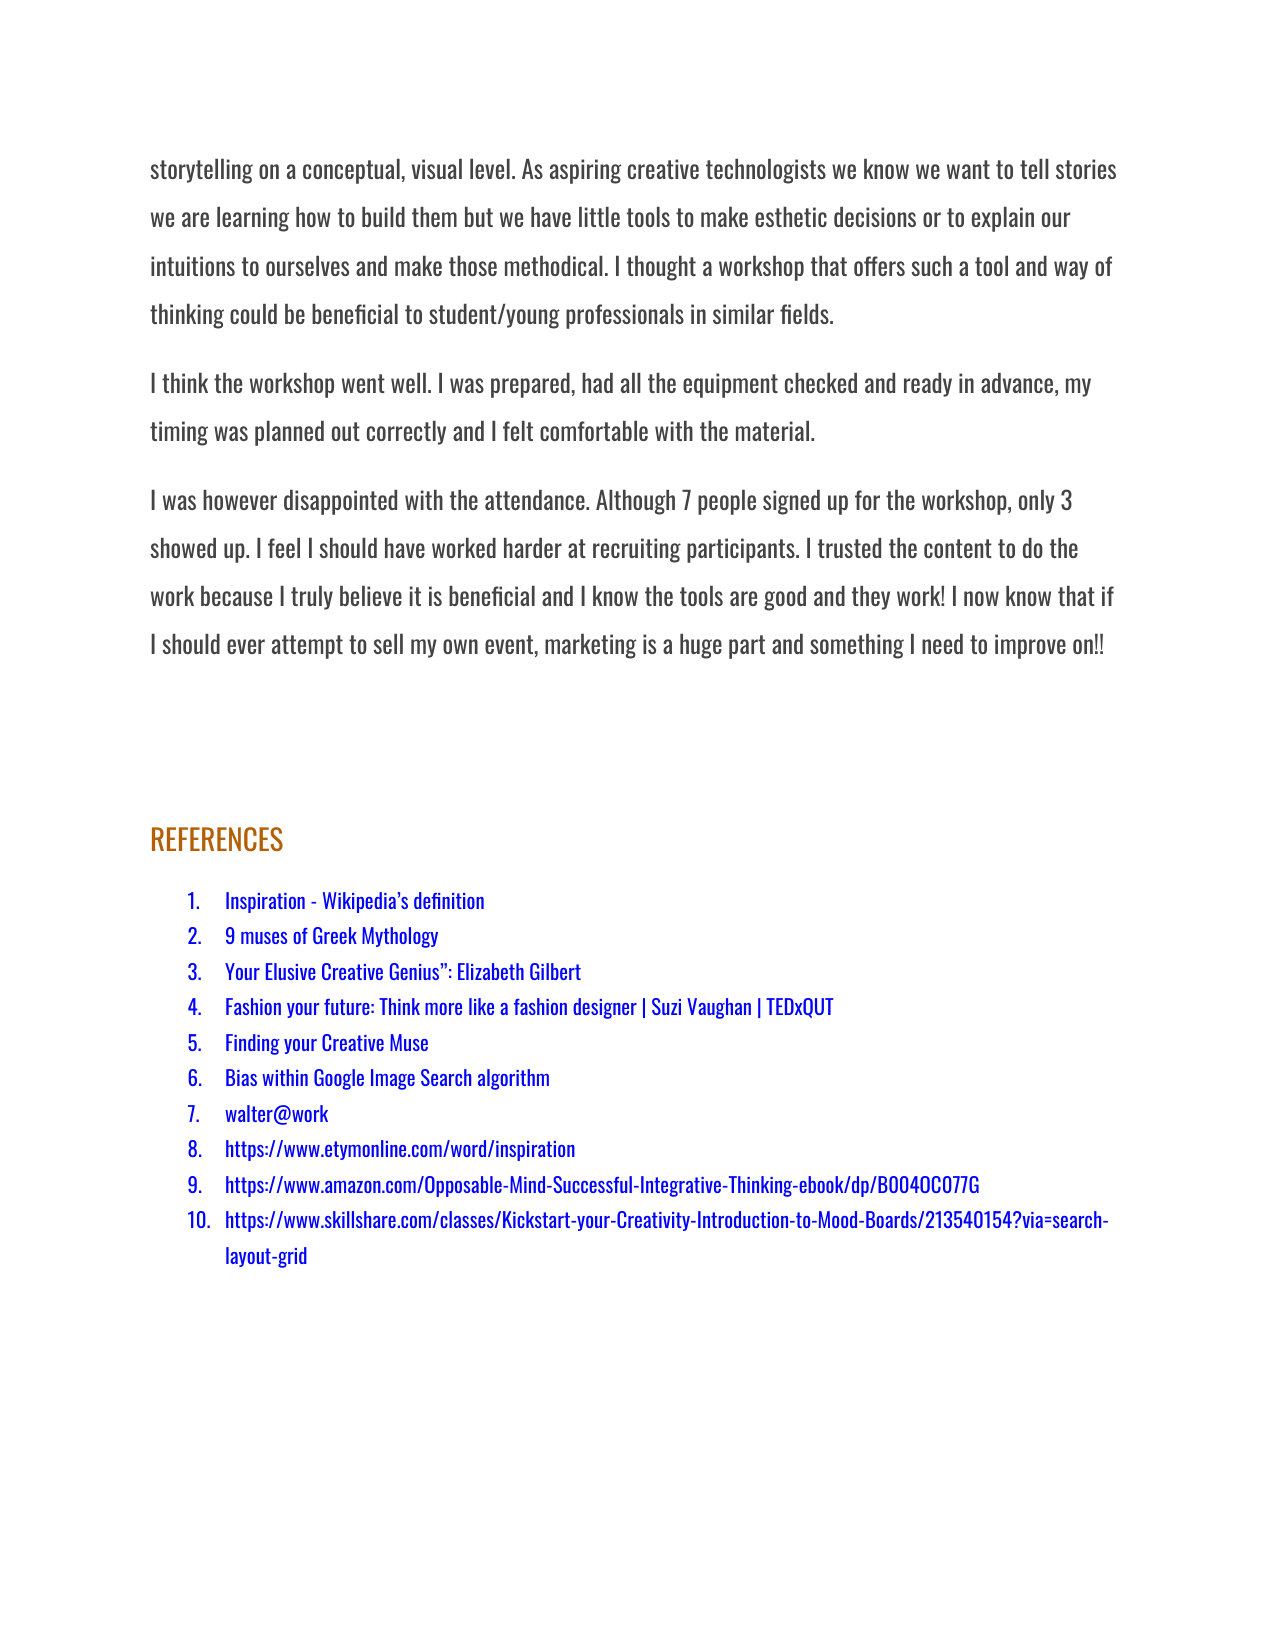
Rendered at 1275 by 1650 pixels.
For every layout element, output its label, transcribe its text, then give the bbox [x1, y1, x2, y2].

list https://www.etymonline.com/word/inspiration [187, 1133, 1125, 1164]
list https://www.amazon.com/Opposable-Mind-Successful-Integrative-Thinking-ebook/dp/B004OC077G [187, 1168, 1125, 1199]
subtitle REFERENCES [150, 816, 1125, 859]
list Your Elusive Creative Genius”: Elizabeth Gilbert [187, 955, 1125, 986]
list 9 muses of Greek Mythology [187, 920, 1125, 951]
list Inspiration - Wikipedia’s definition [187, 884, 1125, 915]
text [150, 150, 1125, 331]
text I think the workshop went well. I was prepared, had all the equipment checked and ready in advance, my timing was planned out correctly and I felt comfortable with the material. [150, 363, 1125, 448]
list Finding your Creative Muse [187, 1026, 1125, 1057]
list walter@work [187, 1097, 1125, 1128]
text I was however disappointed with the attendance. Although 7 people signed up for the workshop, only 3 showed up. I feel I should have worked harder at recruiting participants. I trusted the content to do the work because I truly believe it is beneficial and I know the tools are good and they work! I now know that if I should ever attempt to sell my own event, marketing is a huge part and something I need to improve on!! [150, 480, 1125, 662]
list Fashion your future: Think more like a fashion designer | Suzi Vaughan | TEDxQUT [187, 991, 1125, 1022]
list Bias within Google Image Search algorithm [187, 1062, 1125, 1093]
list https://www.skillshare.com/classes/Kickstart-your-Creativity-Introduction-to-Mood-Boards/213540154?via=search-layout-grid [187, 1204, 1125, 1271]
